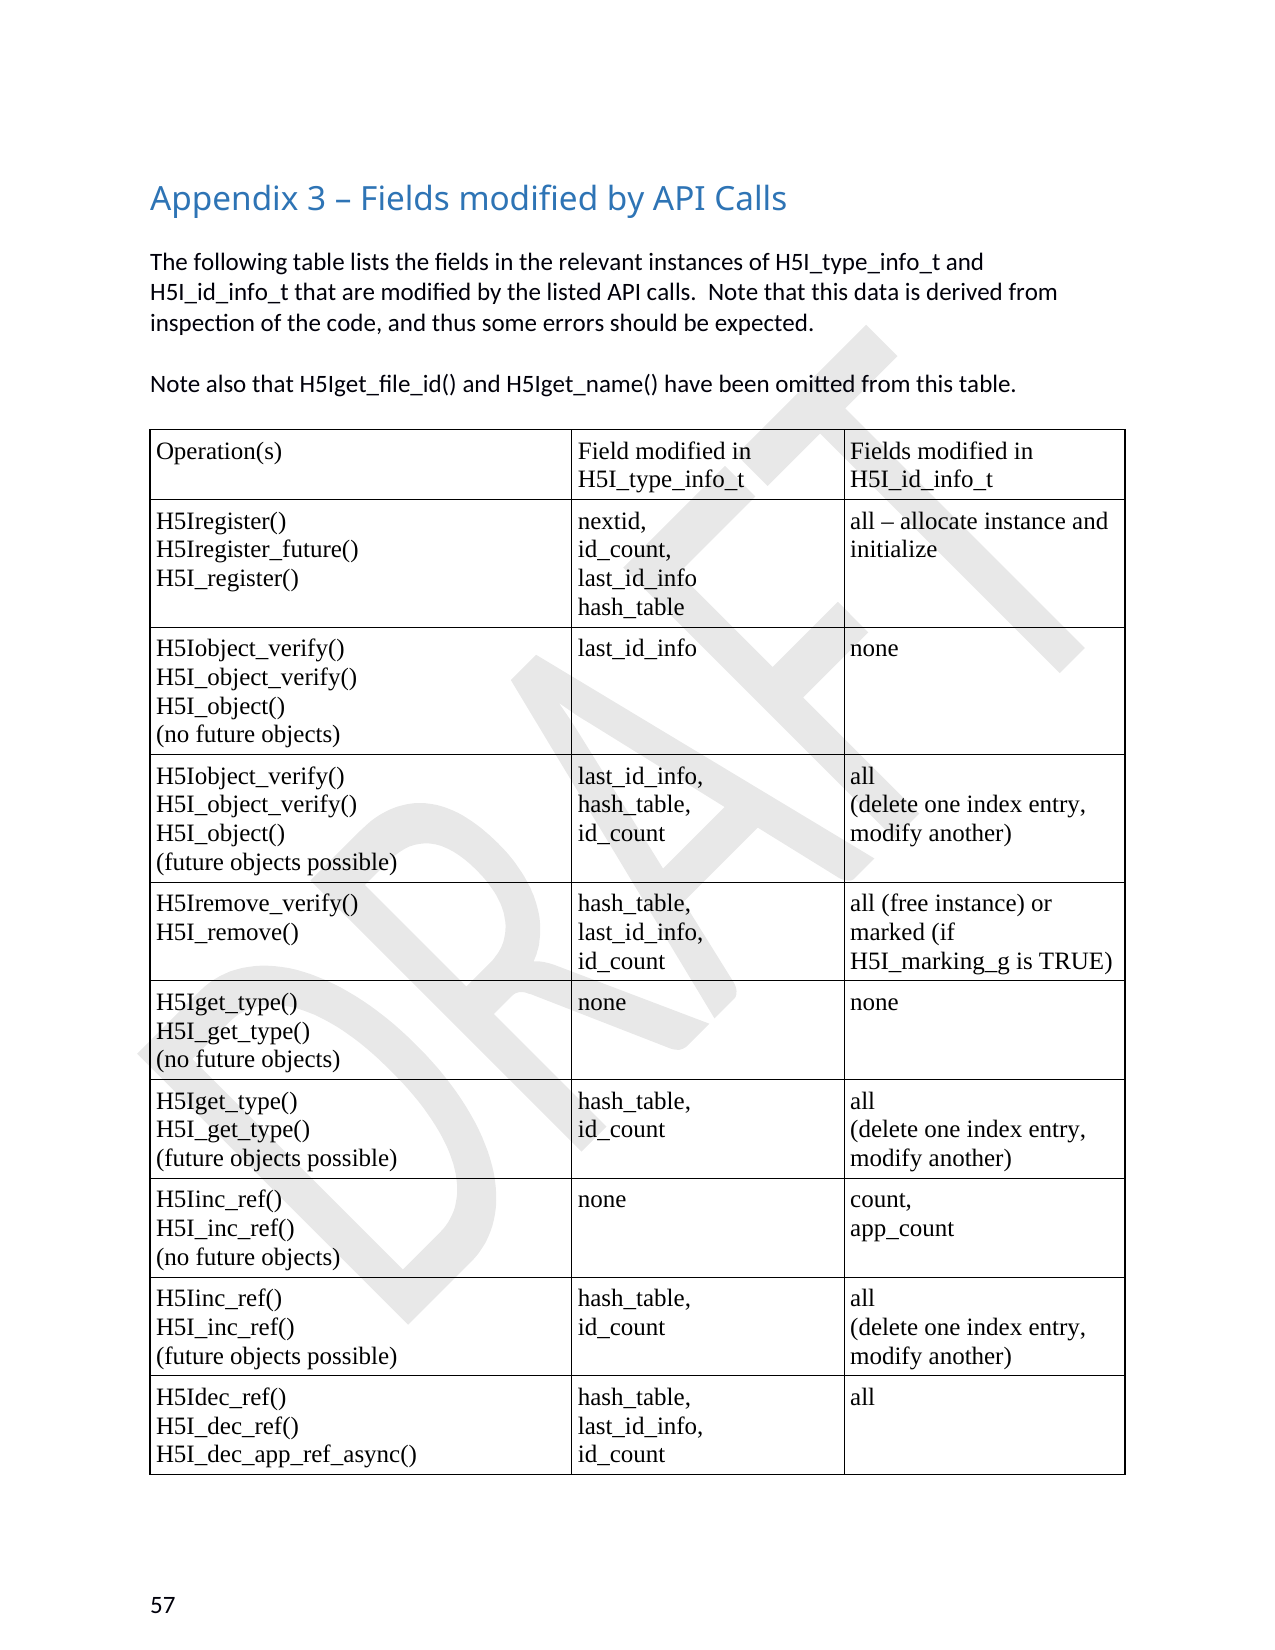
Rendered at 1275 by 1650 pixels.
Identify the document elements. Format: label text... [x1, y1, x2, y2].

table_cell none [572, 1179, 844, 1277]
table_cell H5Iget_type() H5I_get_type() (no future objects) [151, 981, 571, 1079]
table_header Field modified in H5I_type_info_t [572, 430, 844, 499]
table_cell hash_table, id_count [572, 1080, 844, 1178]
table_cell none [572, 981, 844, 1079]
table_cell all (delete one index entry, modify another) [845, 755, 1124, 882]
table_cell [572, 1376, 844, 1474]
table_cell last_id_info [572, 628, 844, 754]
table_cell last_id_info, hash_table, id_count [572, 755, 844, 882]
table_cell H5Iregister() H5Iregister_future() H5I_register() [151, 500, 571, 627]
table_cell none [845, 981, 1124, 1079]
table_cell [151, 1376, 571, 1474]
text Note also that H5Iget_file_id() and H5Iget_name() have been omitted from this table. [150, 368, 1125, 398]
table_cell all (delete one index entry, modify another) [845, 1278, 1124, 1375]
table_cell H5Iget_type() H5I_get_type() (future objects possible) [151, 1080, 571, 1178]
table_cell H5Iobject_verify() H5I_object_verify() H5I_object() (no future objects) [151, 628, 571, 754]
table_cell count, app_count [845, 1179, 1124, 1277]
table_cell all – allocate instance and initialize [845, 500, 1124, 627]
table_cell hash_table, id_count [572, 1278, 844, 1375]
table_cell H5Iinc_ref() H5I_inc_ref() (future objects possible) [151, 1278, 571, 1375]
table_cell H5Iobject_verify() H5I_object_verify() H5I_object() (future objects possible) [151, 755, 571, 882]
text The following table lists the fields in the relevant instances of H5I_type_info_t and H5I_id_info_t that are modified by the listed API calls. Note that this data is derived from inspection of the code, and thus some errors should be expected. [150, 246, 1125, 337]
table_cell all [845, 1376, 1124, 1474]
table_cell nextid, id_count, last_id_info hash_table [572, 500, 844, 627]
table_cell H5Iremove_verify() H5I_remove() [151, 883, 571, 980]
table_cell none [845, 628, 1124, 754]
subtitle Appendix 3 – Fields modified by API Calls [150, 175, 1125, 220]
table_header Operation(s) [151, 430, 571, 499]
table_cell hash_table, last_id_info, id_count [572, 883, 844, 980]
table_cell all (free instance) or marked (if H5I_marking_g is TRUE) [845, 883, 1124, 980]
table_cell all (delete one index entry, modify another) [845, 1080, 1124, 1178]
table_header Fields modified in H5I_id_info_t [845, 430, 1124, 499]
table_cell H5Iinc_ref() H5I_inc_ref() (no future objects) [151, 1179, 571, 1277]
